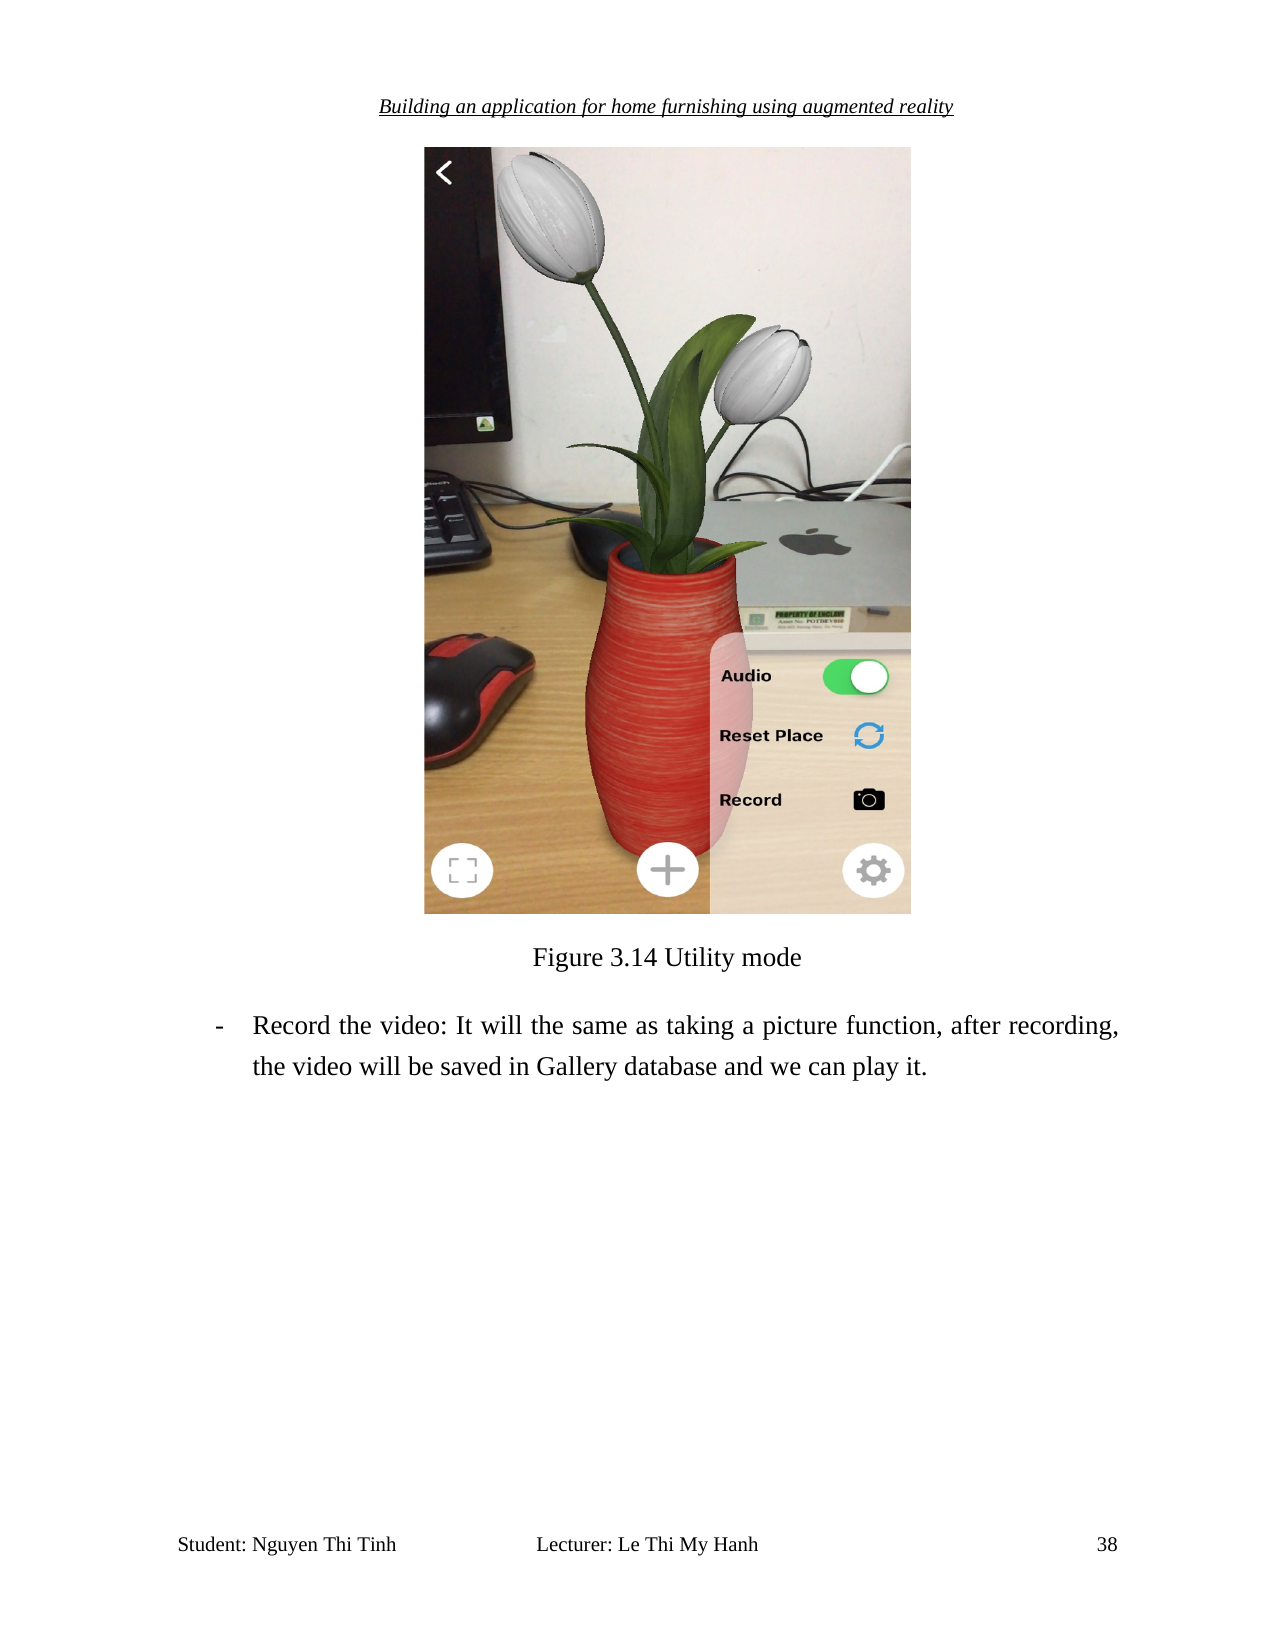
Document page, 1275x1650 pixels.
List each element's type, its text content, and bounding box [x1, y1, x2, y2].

list Record the video: It will the same as taking a picture function, after recording, the video will be saved in Gallery database and we can play it. [215, 1009, 1120, 1081]
text Figure 3.14 Utility mode [177, 941, 1157, 972]
picture [424, 147, 911, 914]
